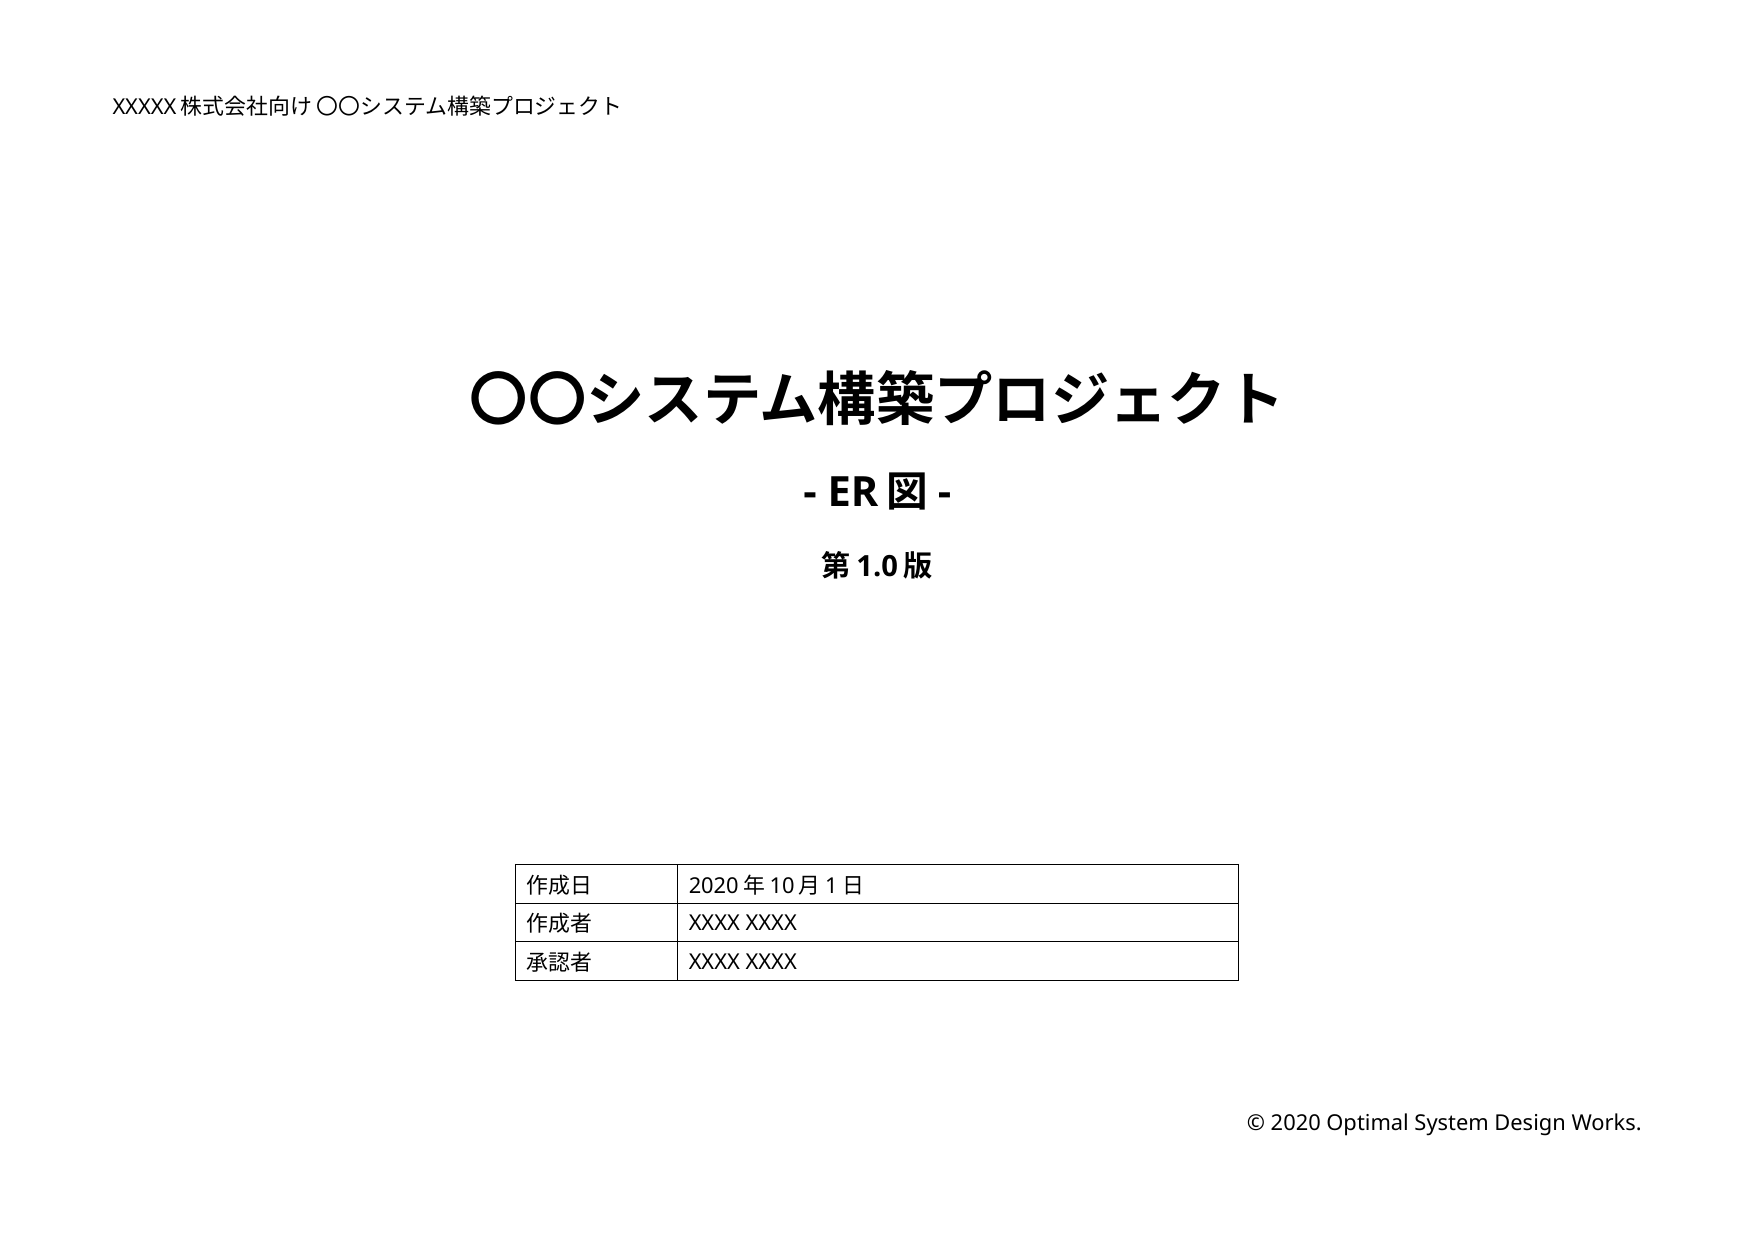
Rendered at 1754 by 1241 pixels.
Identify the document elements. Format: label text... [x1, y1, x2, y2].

table_header 2020年10月1日 [678, 865, 1238, 902]
text 〇〇システム構築プロジェクト [112, 339, 1642, 451]
text - ER図 - [112, 451, 1642, 526]
table_cell 承認者 [516, 942, 677, 979]
table_cell 作成者 [516, 904, 677, 941]
table_header 作成日 [516, 865, 677, 902]
table_cell XXXX XXXX [678, 904, 1238, 941]
text 第1.0版 [112, 526, 1642, 601]
table_cell XXXX XXXX [678, 942, 1238, 979]
